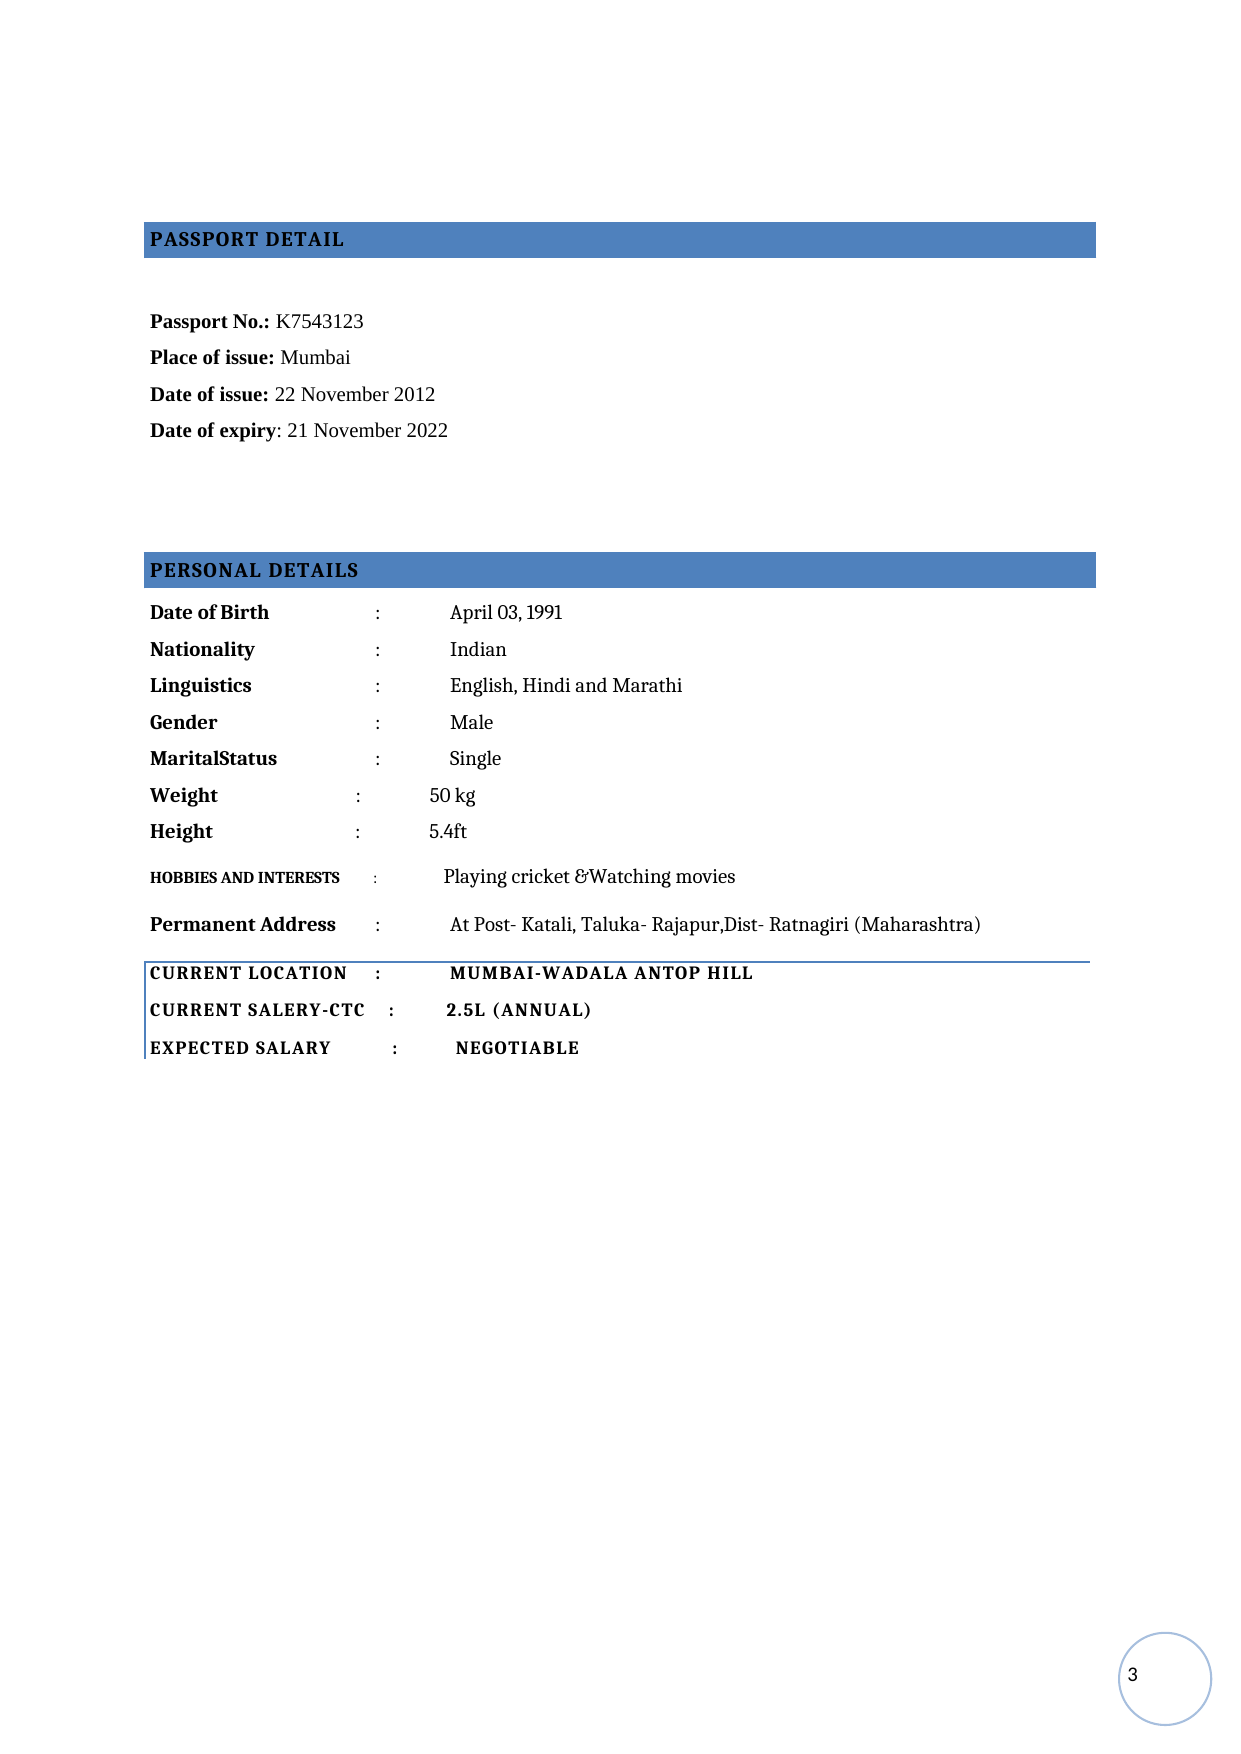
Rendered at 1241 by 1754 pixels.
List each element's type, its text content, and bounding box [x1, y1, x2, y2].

text Place of issue: Mumbai [150, 345, 1090, 369]
text Passport No.: K7543123 [150, 309, 1090, 333]
text Date of expiry: 21 November 2022 [150, 418, 1090, 442]
text Date of issue: 22 November 2012 [150, 382, 1090, 406]
text Date of Birth : April 03, 1991 [150, 601, 1090, 625]
text Nationality : Indian [150, 637, 1090, 661]
text HOBBIES AND INTERESTS : Playing cricket &Watching movies [150, 864, 1090, 888]
subtitle Current Location : MUMBAI-WaDALA ANTOP HILL [146, 963, 1090, 984]
text Gender : Male [150, 710, 1090, 734]
subtitle PERSONAL DETAILS [150, 558, 1090, 582]
text Linguistics : English, Hindi and Marathi [150, 674, 1090, 698]
subtitle Passport detail [150, 228, 1090, 252]
subtitle Expected salary : Negotiable [146, 1036, 1090, 1059]
text Weight : 50 kg [150, 783, 1090, 807]
subtitle Current SALERY-ctC : 2.5L (ANNUAL) [146, 998, 1090, 1022]
text Height : 5.4ft [150, 820, 1090, 844]
text MaritalStatus : Single [150, 747, 1090, 771]
text Permanent Address : At Post- Katali, Taluka- Rajapur,Dist- Ratnagiri (Maharashtra) [150, 913, 1090, 937]
